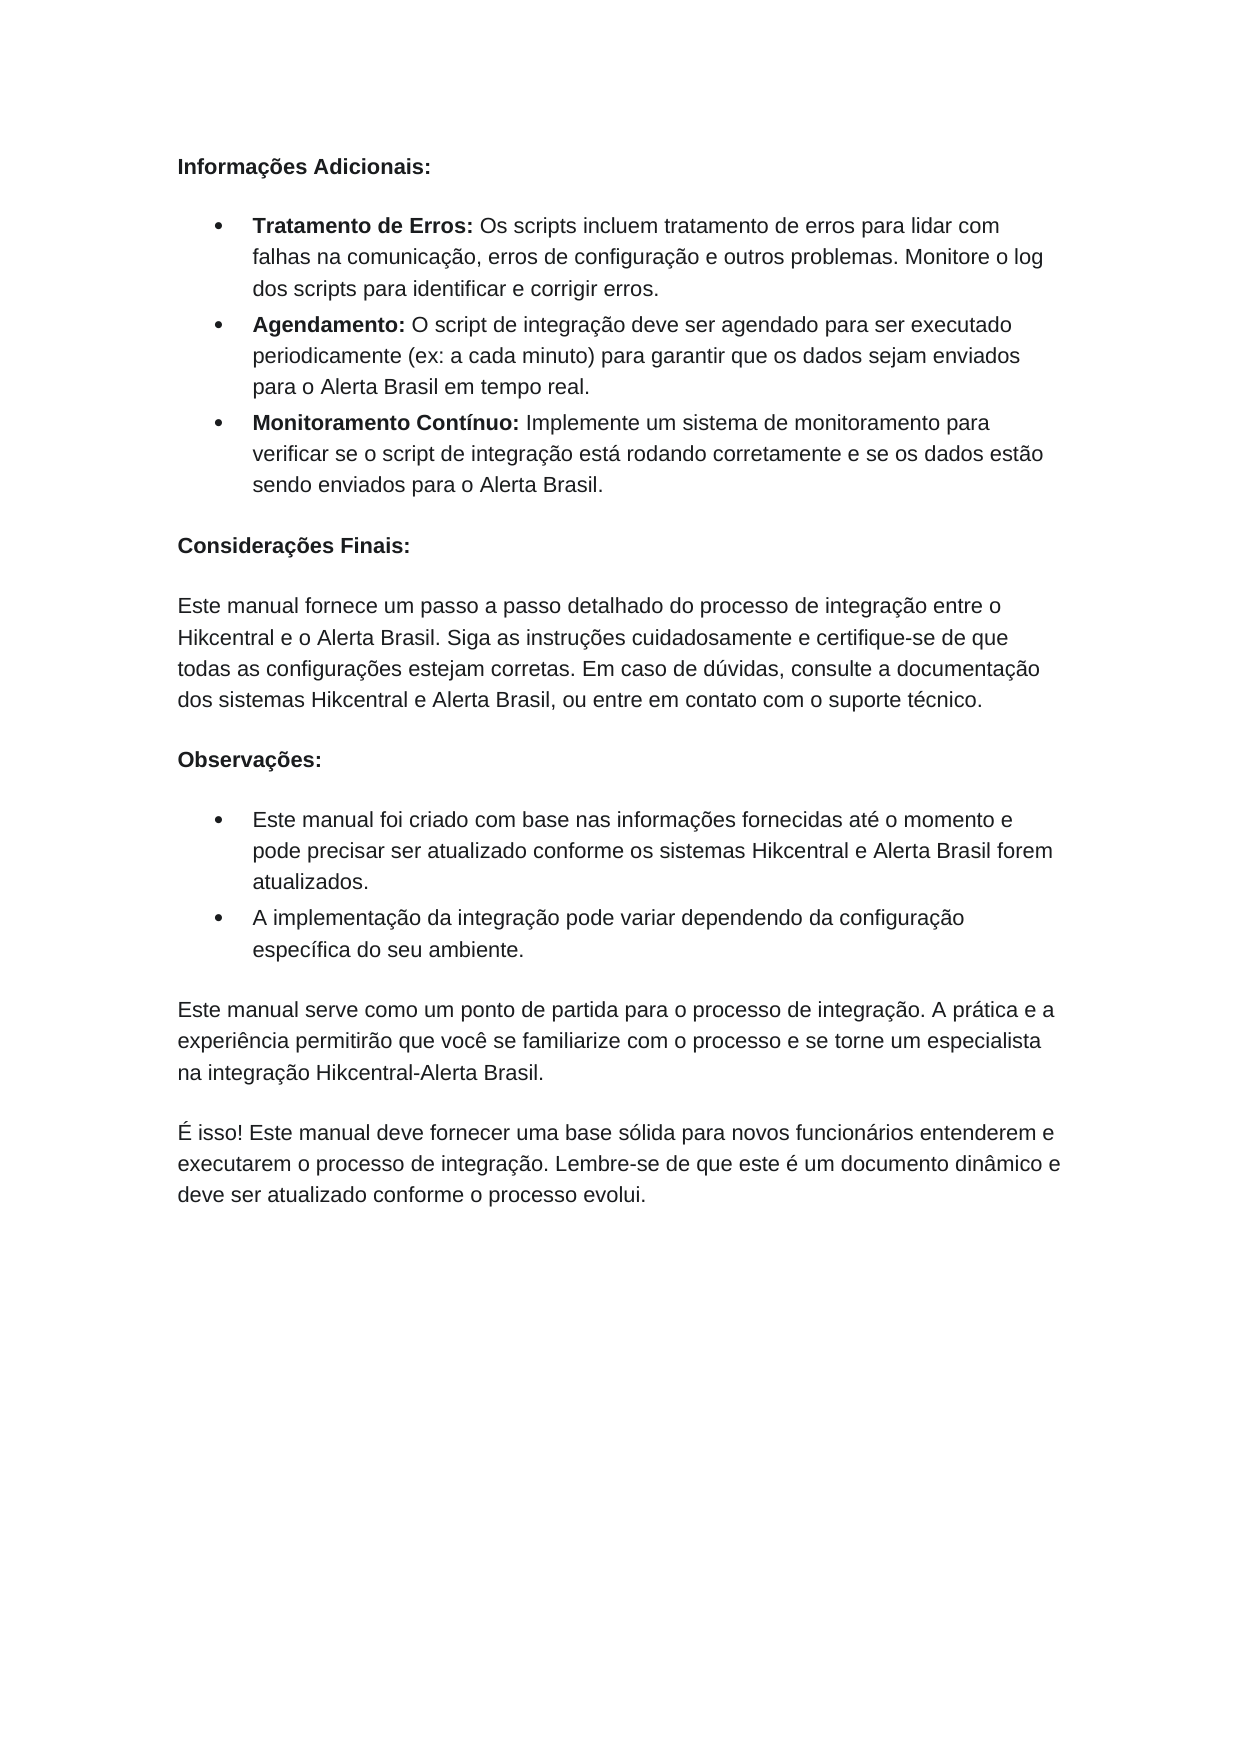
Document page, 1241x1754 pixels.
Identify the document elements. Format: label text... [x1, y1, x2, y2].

list Este manual foi criado com base nas informações fornecidas até o momento e pode precisar ser atualizado conforme os sistemas Hikcentral e Alerta Brasil forem atualizados. [215, 801, 1063, 894]
list Tratamento de Erros: Os scripts incluem tratamento de erros para lidar com falhas na comunicação, erros de configuração e outros problemas. Monitore o log dos scripts para identificar e corrigir erros. [215, 207, 1063, 301]
list Agendamento: O script de integração deve ser agendado para ser executado periodicamente (ex: a cada minuto) para garantir que os dados sejam enviados para o Alerta Brasil em tempo real. [215, 305, 1063, 399]
text Considerações Finais: [177, 527, 1063, 558]
text Observações: [177, 741, 1063, 773]
text Este manual serve como um ponto de partida para o processo de integração. A prática e a experiência permitirão que você se familiarize com o processo e se torne um especialista na integração Hikcentral-Alerta Brasil. [177, 991, 1063, 1084]
text Este manual fornece um passo a passo detalhado do processo de integração entre o Hikcentral e o Alerta Brasil. Siga as instruções cuidadosamente e certifique-se de que todas as configurações estejam corretas. Em caso de dúvidas, consulte a documentação dos sistemas Hikcentral e Alerta Brasil, ou entre em contato com o suporte técnico. [177, 587, 1063, 712]
text Informações Adicionais: [177, 148, 1063, 179]
list Monitoramento Contínuo: Implemente um sistema de monitoramento para verificar se o script de integração está rodando corretamente e se os dados estão sendo enviados para o Alerta Brasil. [215, 404, 1063, 498]
text É isso! Este manual deve fornecer uma base sólida para novos funcionários entenderem e executarem o processo de integração. Lembre-se de que este é um documento dinâmico e deve ser atualizado conforme o processo evolui. [177, 1114, 1063, 1207]
list A implementação da integração pode variar dependendo da configuração específica do seu ambiente. [215, 899, 1063, 962]
